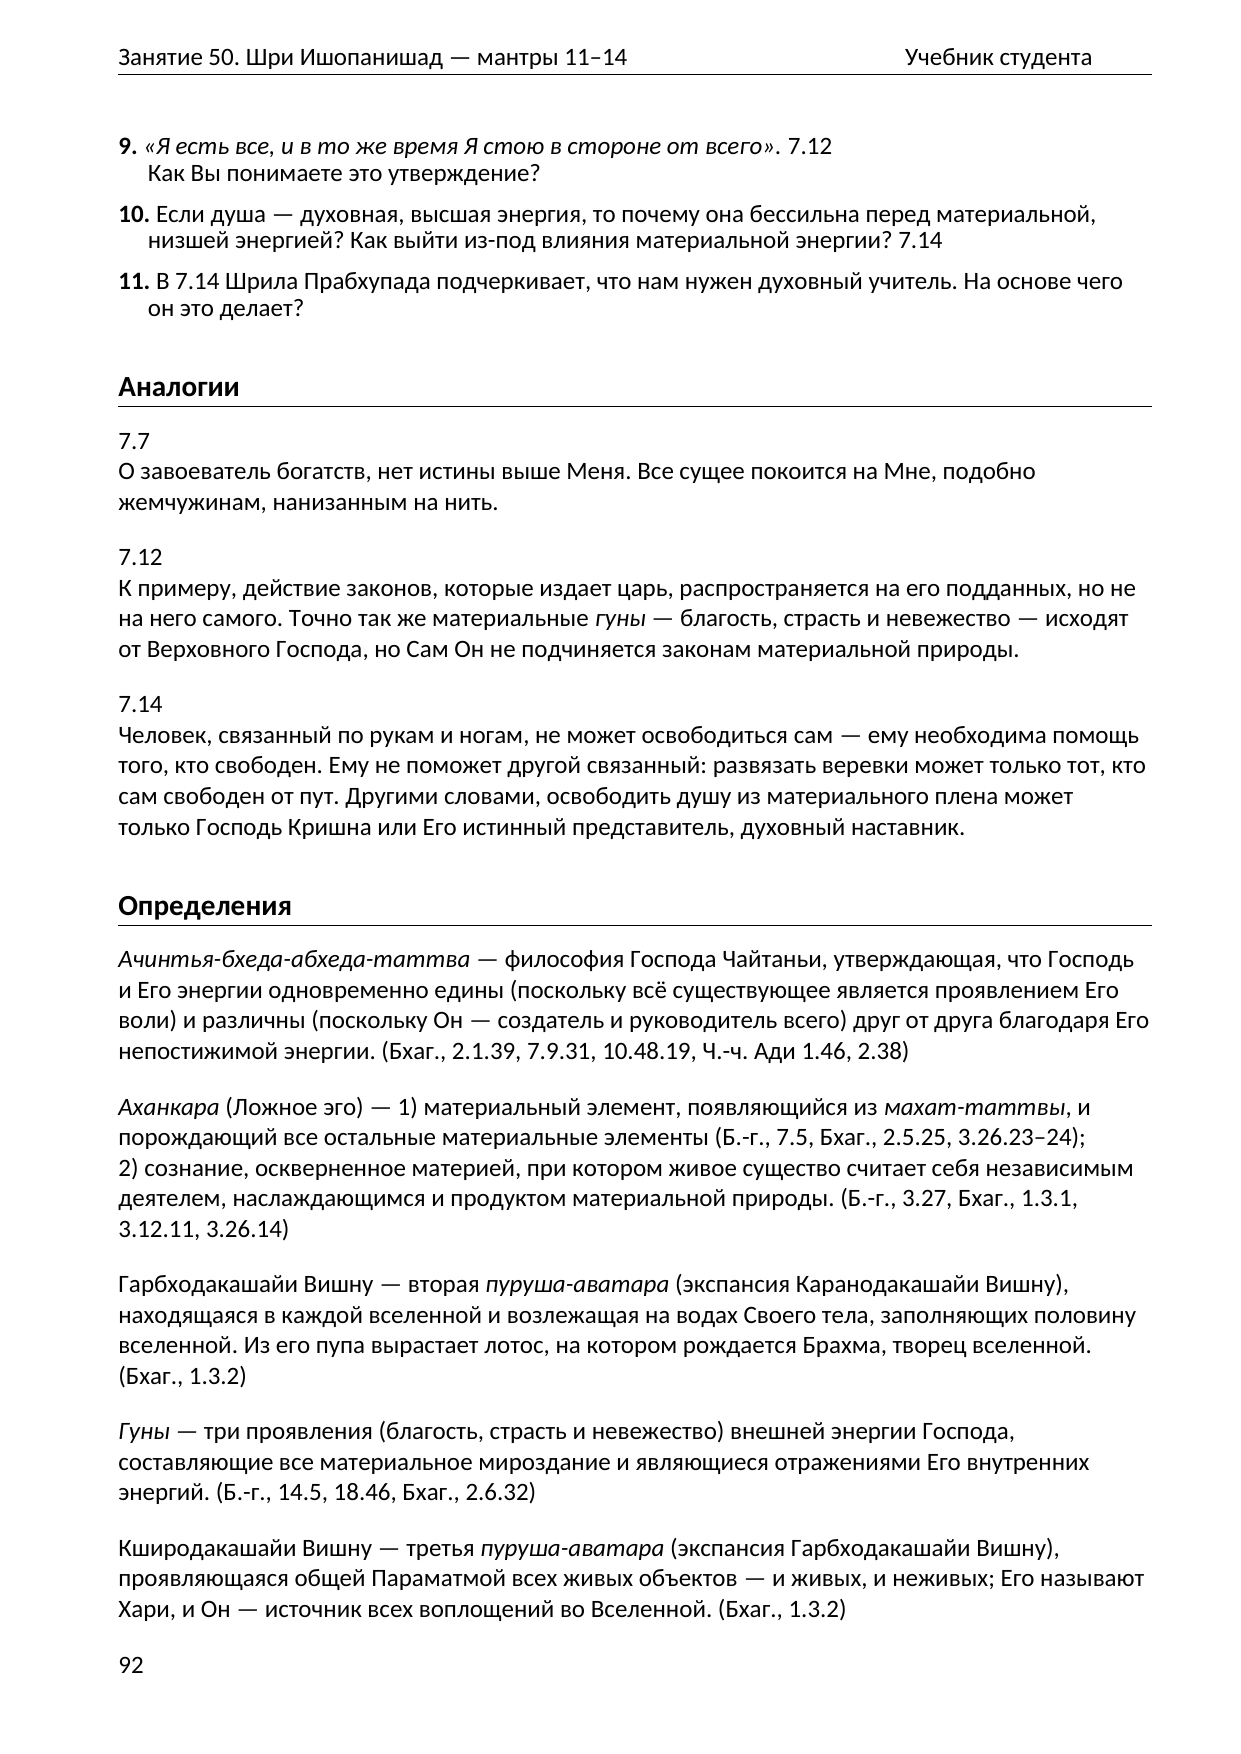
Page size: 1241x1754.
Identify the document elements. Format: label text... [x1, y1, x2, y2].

text «Я есть все, и в то же время Я стою в стороне от всего». 7.12 Как Вы понимаете это утверждение? [118, 133, 1152, 188]
text В 7.14 Шрила Прабхупада подчеркивает, что нам нужен духовный учитель. На основе чего он это делает? [118, 268, 1152, 323]
text Определения [118, 887, 1152, 925]
text Гуны — три проявления (благость, страсть и невежество) внешней энергии Господа, составляющие все материальное мироздание и являющиеся отражениями Его внутренних энергий. (Б.-г., 14.5, 18.46, Бхаг., 2.6.32) [118, 1415, 1152, 1507]
text 7.14 Человек, связанный по рукам и ногам, не может освободиться сам — ему необходима помощь того, кто свободен. Ему не поможет другой связанный: развязать веревки может только тот, кто сам свободен от пут. Другими словами, освободить душу из материального плена может только Господь Кришна или Его истинный представитель, духовный наставник. [118, 689, 1152, 841]
text Аналогии [118, 368, 1152, 406]
text 7.12 К примеру, действие законов, которые издает царь, распространяется на его подданных, но не на него самого. Точно так же материальные гуны — благость, страсть и невежество — исходят от Верховного Господа, но Сам Он не подчиняется законам материальной природы. [118, 542, 1152, 664]
text Кширодакашайи Вишну — третья пуруша-аватара (экспансия Гарбходакашайи Вишну), проявляющаяся общей Параматмой всех живых объектов — и живых, и неживых; Его называют Хари, и Он — источник всех воплощений во Вселенной. (Бхаг., 1.3.2) [118, 1532, 1152, 1623]
text Аханкара (Ложное эго) — 1) материальный элемент, появляющийся из махат-таттвы, и порождающий все остальные материальные элементы (Б.-г., 7.5, Бхаг., 2.5.25, 3.26.23–24); 2) сознание, оскверненное материей, при котором живое существо считает себя независимым деятелем, наслаждающимся и продуктом материальной природы. (Б.-г., 3.27, Бхаг., 1.3.1, 3.12.11, 3.26.14) [118, 1091, 1152, 1243]
text Гарбходакашайи Вишну — вторая пуруша-аватара (экспансия Каранодакашайи Вишну), находящаяся в каждой вселенной и возлежащая на водах Своего тела, заполняющих половину вселенной. Из его пупа вырастает лотос, на котором рождается Брахма, творец вселенной. (Бхаг., 1.3.2) [118, 1268, 1152, 1390]
text Ачинтья-бхеда-абхеда-таттва — философия Господа Чайтаньи, утверждающая, что Господь и Его энергии одновременно едины (поскольку всё существующее является проявлением Его воли) и различны (поскольку Он — создатель и руководитель всего) друг от друга благодаря Его непостижимой энергии. (Бхаг., 2.1.39, 7.9.31, 10.48.19, Ч.-ч. Ади 1.46, 2.38) [118, 944, 1152, 1066]
text 7.7 О завоеватель богатств, нет истины выше Меня. Все сущее покоится на Мне, подобно жемчужинам, нанизанным на нить. [118, 425, 1152, 517]
text Если душа — духовная, высшая энергия, то почему она бессильна перед материальной, низшей энергией? Как выйти из-под влияния материальной энергии? 7.14 [118, 200, 1152, 255]
